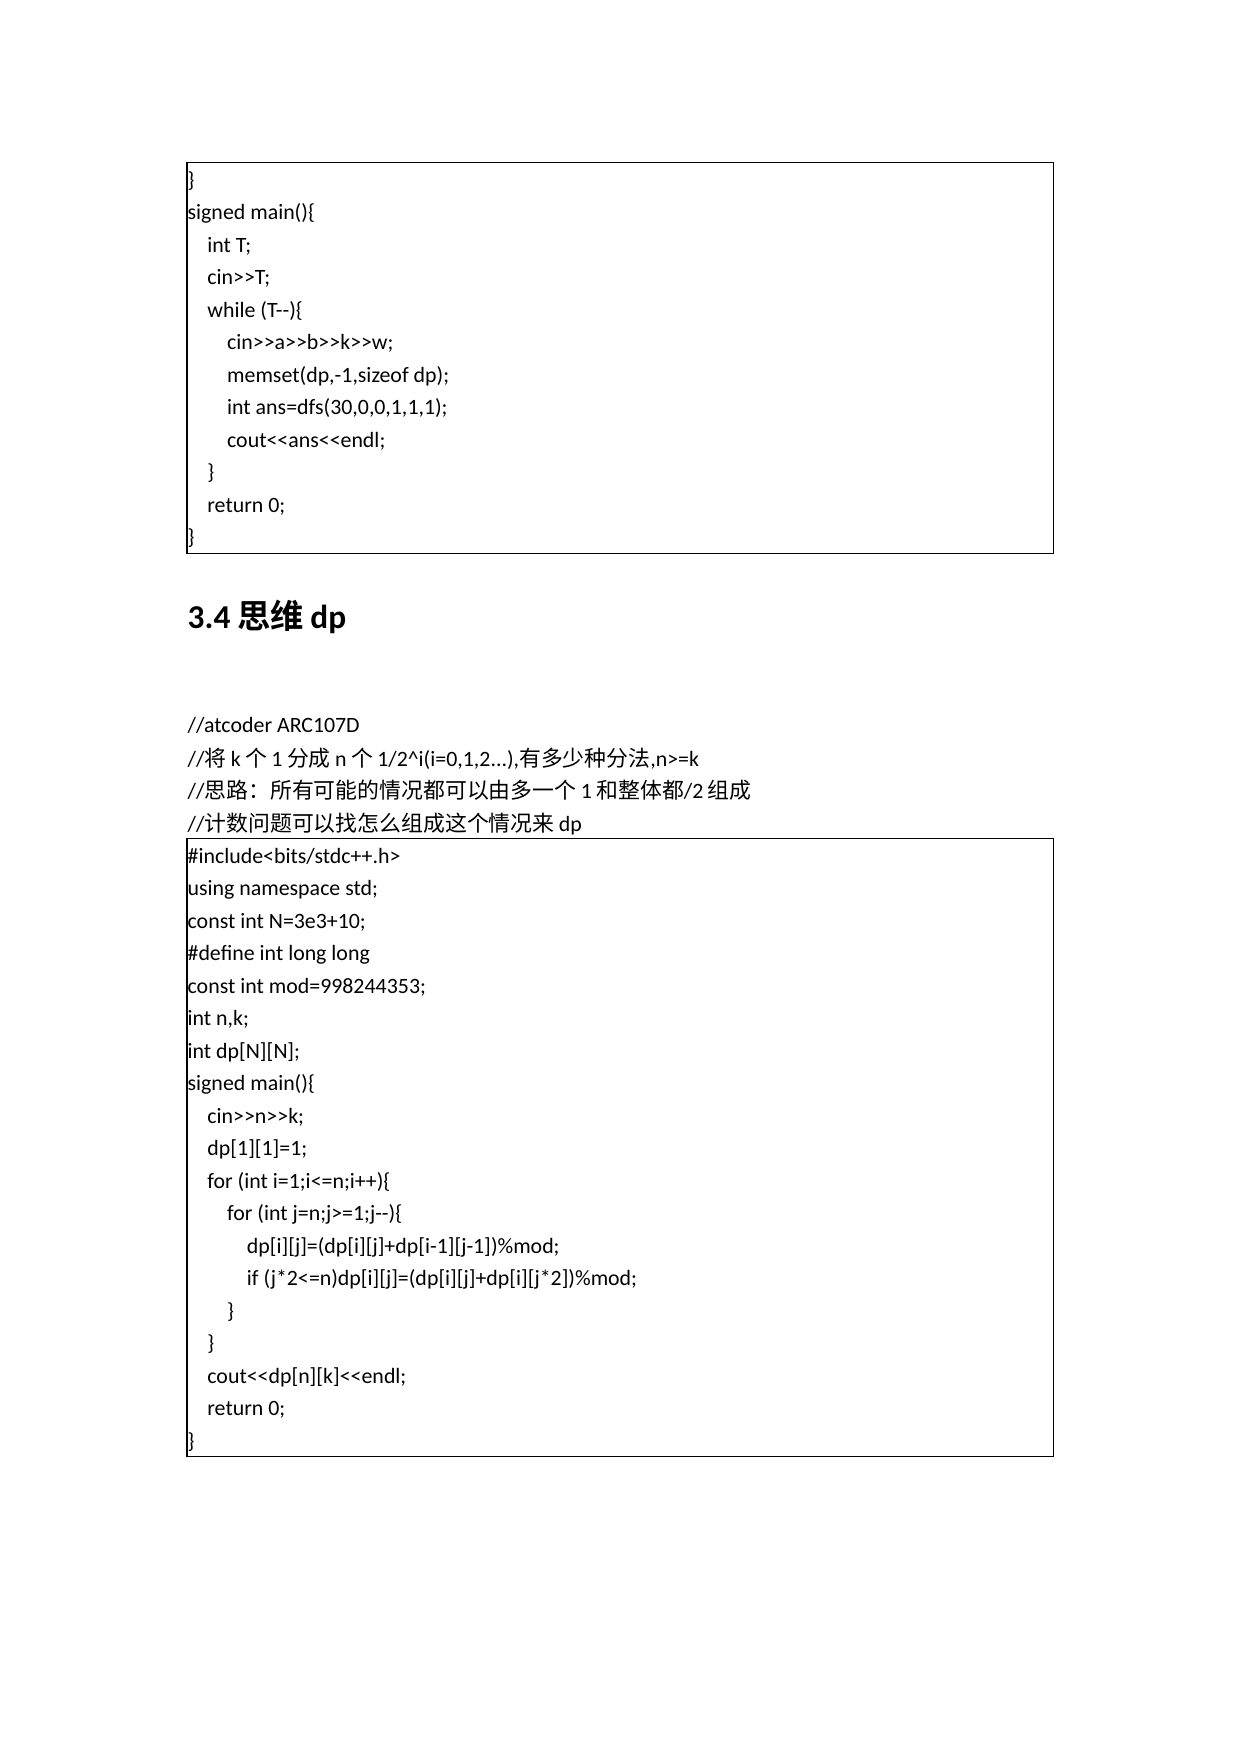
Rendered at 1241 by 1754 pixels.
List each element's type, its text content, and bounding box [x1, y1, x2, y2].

text //计数问题可以找怎么组成这个情况来dp [187, 805, 1053, 838]
text const int N=3e3+10; [188, 904, 1053, 936]
text #include<bits/stdc++.h> [188, 839, 1053, 871]
text signed main(){ [188, 1066, 1053, 1099]
text } [188, 456, 1053, 488]
text cout<<ans<<endl; [188, 423, 1053, 456]
text cin>>a>>b>>k>>w; [188, 326, 1053, 358]
text #define int long long [188, 936, 1053, 969]
text const int mod=998244353; [188, 969, 1053, 1001]
text int dp[N][N]; [188, 1034, 1053, 1066]
text return 0; [188, 488, 1053, 519]
text } [188, 1326, 1053, 1359]
text signed main(){ [188, 196, 1053, 228]
text using namespace std; [188, 871, 1053, 904]
text memset(dp,-1,sizeof dp); [188, 358, 1053, 391]
text } [188, 163, 1053, 196]
text for (int j=n;j>=1;j--){ [188, 1196, 1053, 1229]
text for (int i=1;i<=n;i++){ [188, 1164, 1053, 1196]
text int n,k; [188, 1001, 1053, 1034]
text } [188, 519, 1053, 553]
text cin>>T; [188, 261, 1053, 293]
text } [188, 1423, 1053, 1456]
text cout<<dp[n][k]<<endl; [188, 1359, 1053, 1391]
text int ans=dfs(30,0,0,1,1,1); [188, 391, 1053, 423]
text while (T--){ [188, 293, 1053, 326]
text //思路：所有可能的情况都可以由多一个1和整体都/2组成 [187, 773, 1053, 805]
subtitle 3.4思维dp [187, 581, 1053, 646]
text //atcoder ARC107D [187, 708, 1053, 740]
text dp[1][1]=1; [188, 1131, 1053, 1164]
text //将k个1分成n个1/2^i(i=0,1,2...),有多少种分法,n>=k [187, 740, 1053, 773]
text int T; [188, 228, 1053, 261]
text if (j*2<=n)dp[i][j]=(dp[i][j]+dp[i][j*2])%mod; [188, 1261, 1053, 1294]
text cin>>n>>k; [188, 1099, 1053, 1131]
text return 0; [188, 1391, 1053, 1423]
text dp[i][j]=(dp[i][j]+dp[i-1][j-1])%mod; [188, 1229, 1053, 1261]
text } [188, 1294, 1053, 1326]
